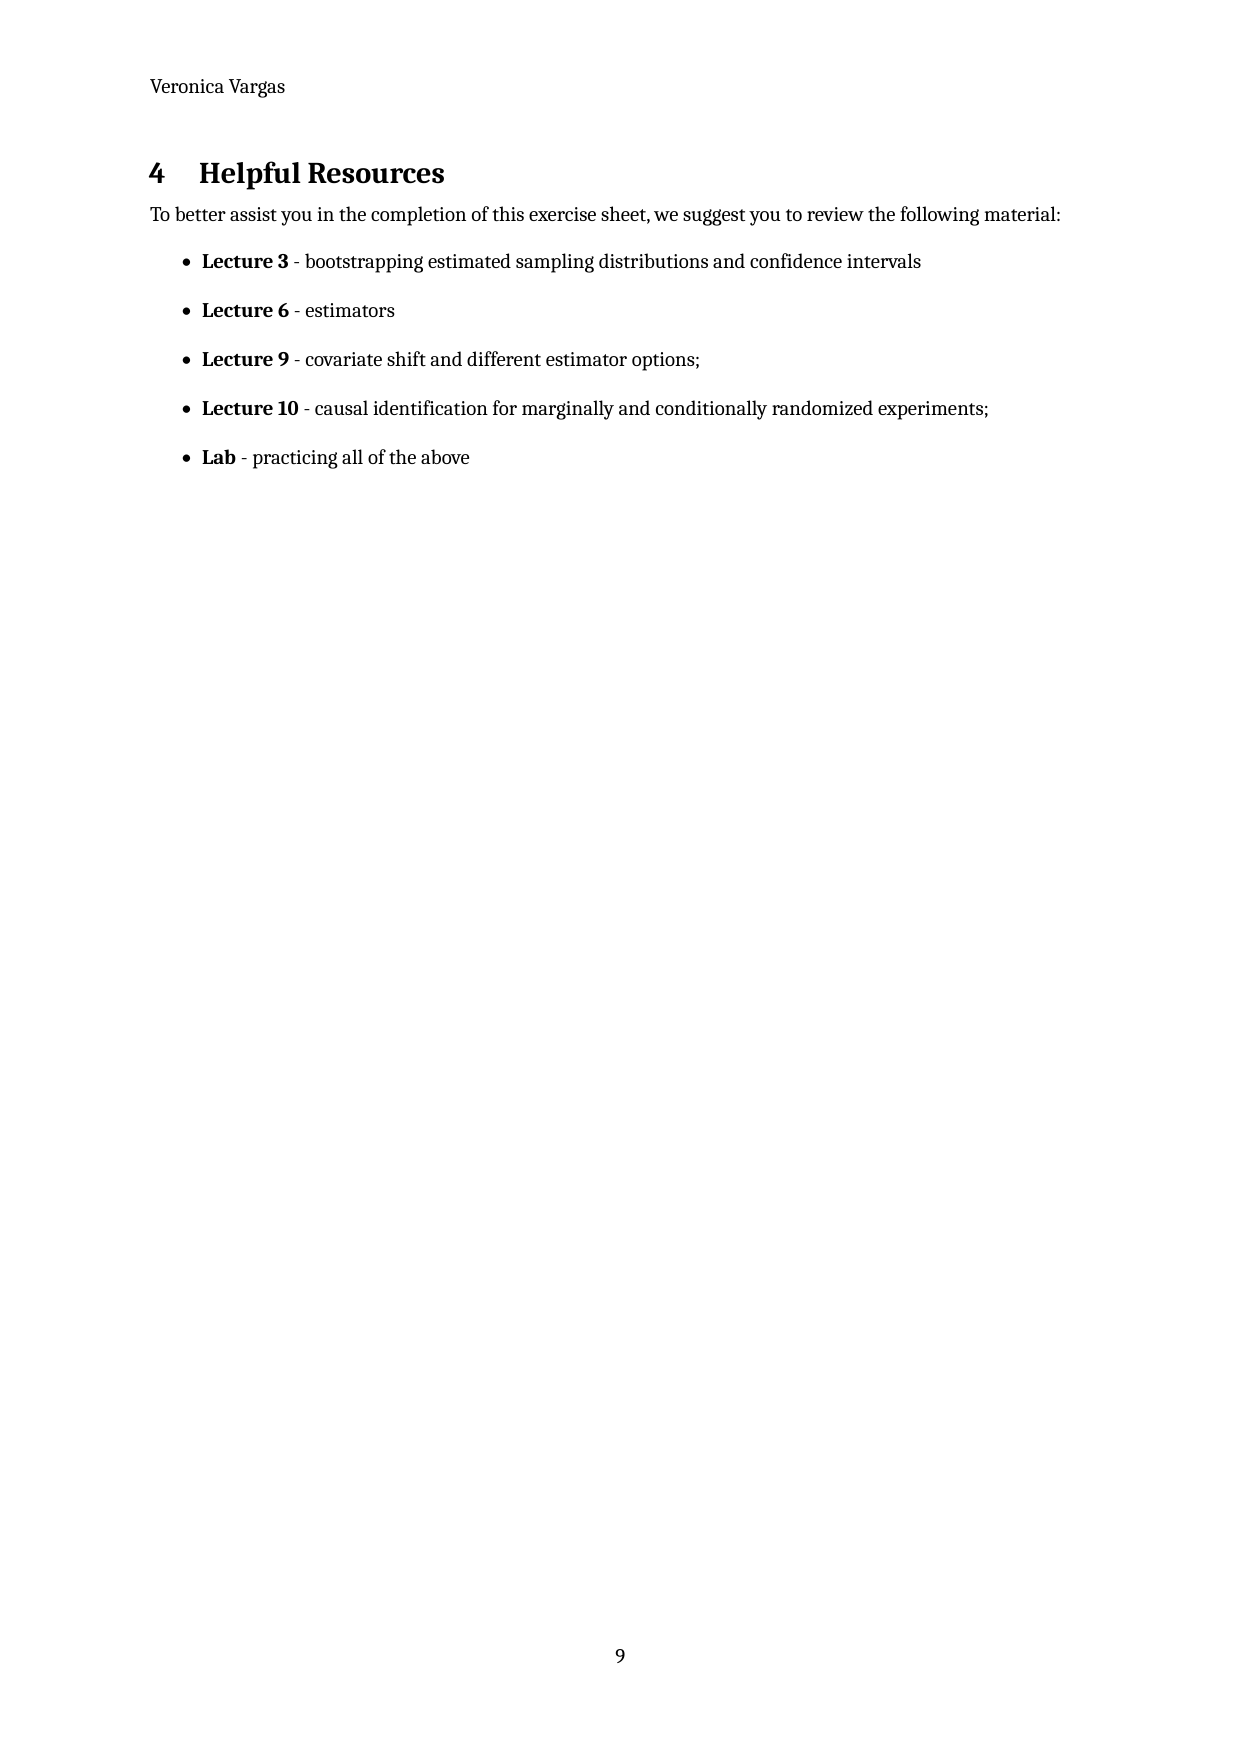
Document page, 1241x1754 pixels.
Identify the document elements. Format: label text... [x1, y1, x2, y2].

subtitle Helpful Resources [148, 156, 1090, 191]
list Lecture 3 - bootstrapping estimated sampling distributions and confidence intervals [181, 249, 1090, 274]
list Lecture 6 - estimators [181, 297, 1090, 323]
list Lecture 9 - covariate shift and different estimator options; [181, 346, 1090, 372]
text To better assist you in the completion of this exercise sheet, we suggest you to review the following material: [150, 203, 1090, 227]
list Lecture 10 - causal identification for marginally and conditionally randomized experiments; [181, 395, 1090, 421]
list Lab - practicing all of the above [181, 444, 1090, 469]
